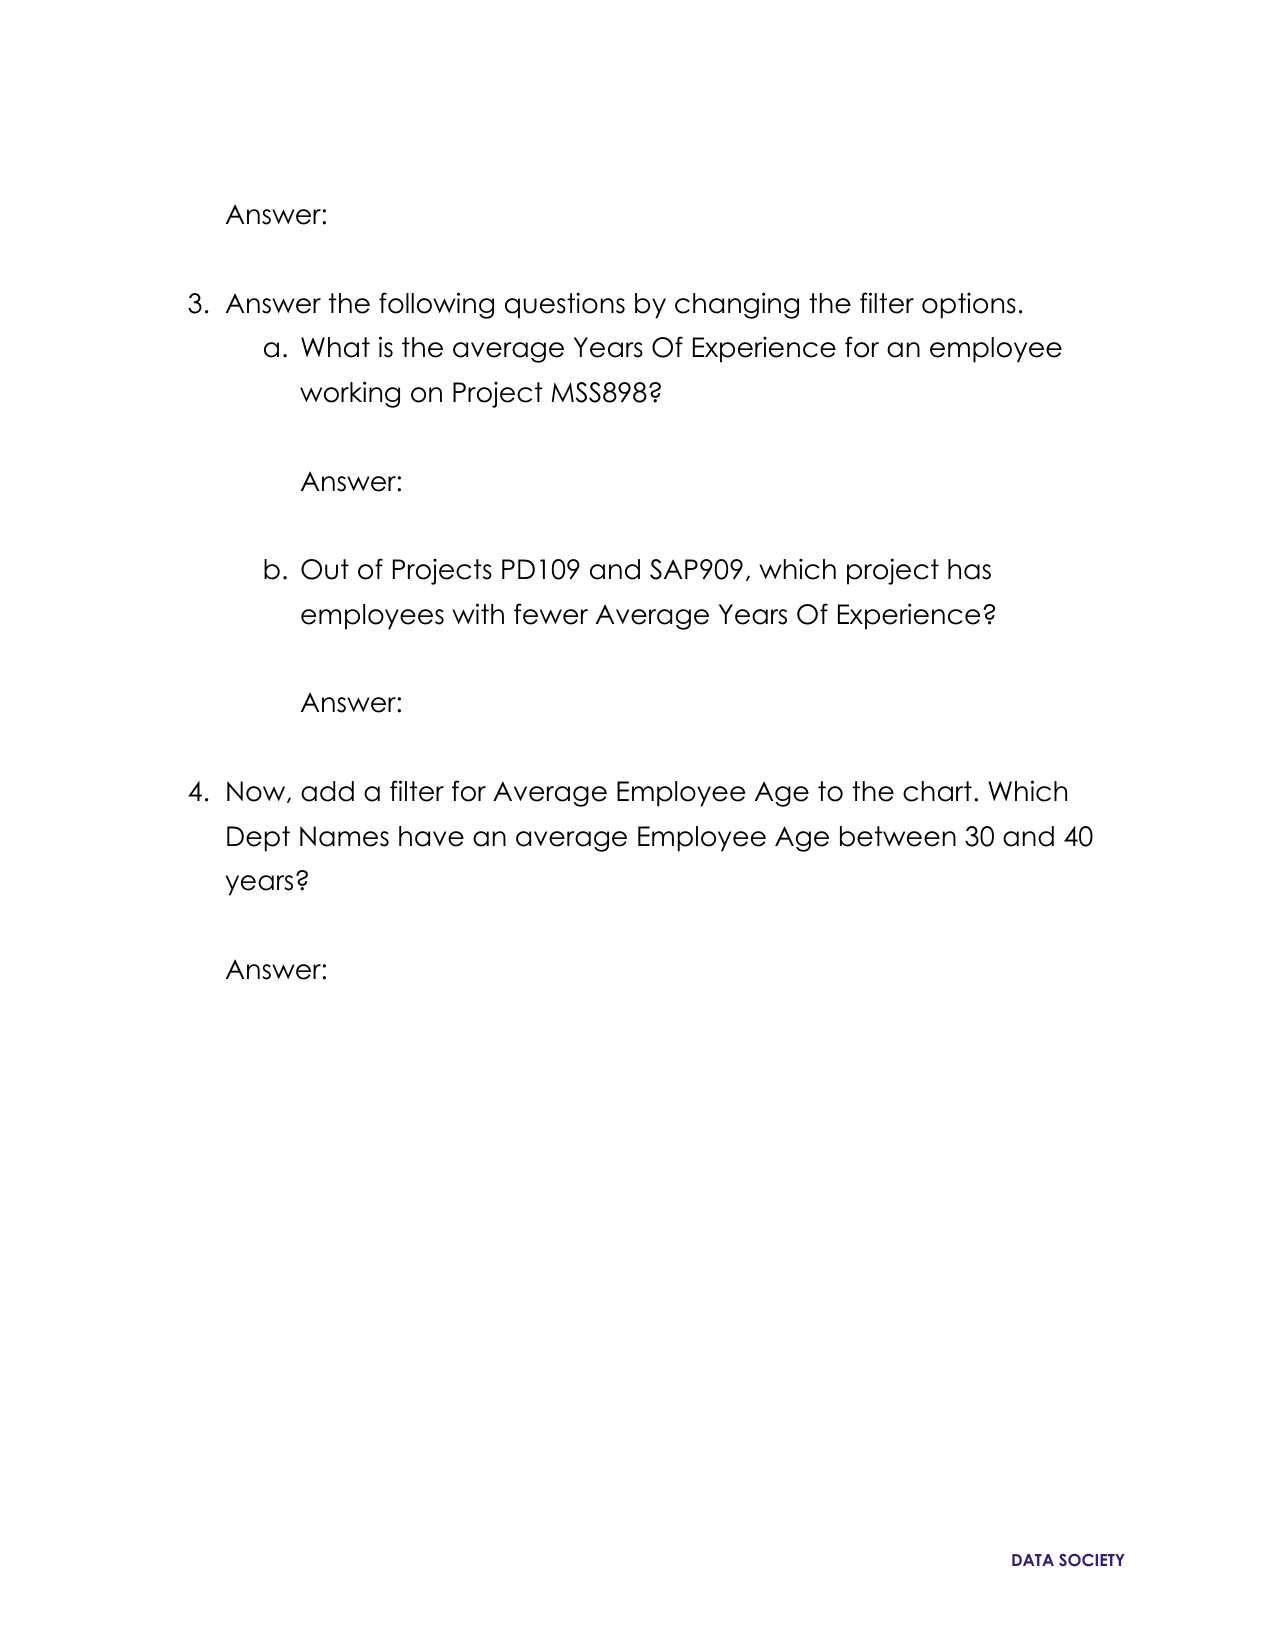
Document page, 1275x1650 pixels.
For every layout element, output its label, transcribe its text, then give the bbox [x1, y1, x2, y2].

text Answer: [300, 461, 1125, 499]
list Out of Projects PD109 and SAP909, which project has employees with fewer Average Years Of Experience? [262, 549, 1125, 632]
text Answer: [225, 949, 1125, 987]
list Now, add a filter for Average Employee Age to the chart. Which Dept Names have an average Employee Age between 30 and 40 years? [187, 771, 1125, 899]
text Answer: [225, 194, 1125, 233]
list What is the average Years Of Experience for an employee working on Project MSS898? [262, 327, 1125, 411]
text Answer: [300, 682, 1125, 721]
list Answer the following questions by changing the filter options. [187, 283, 1125, 322]
